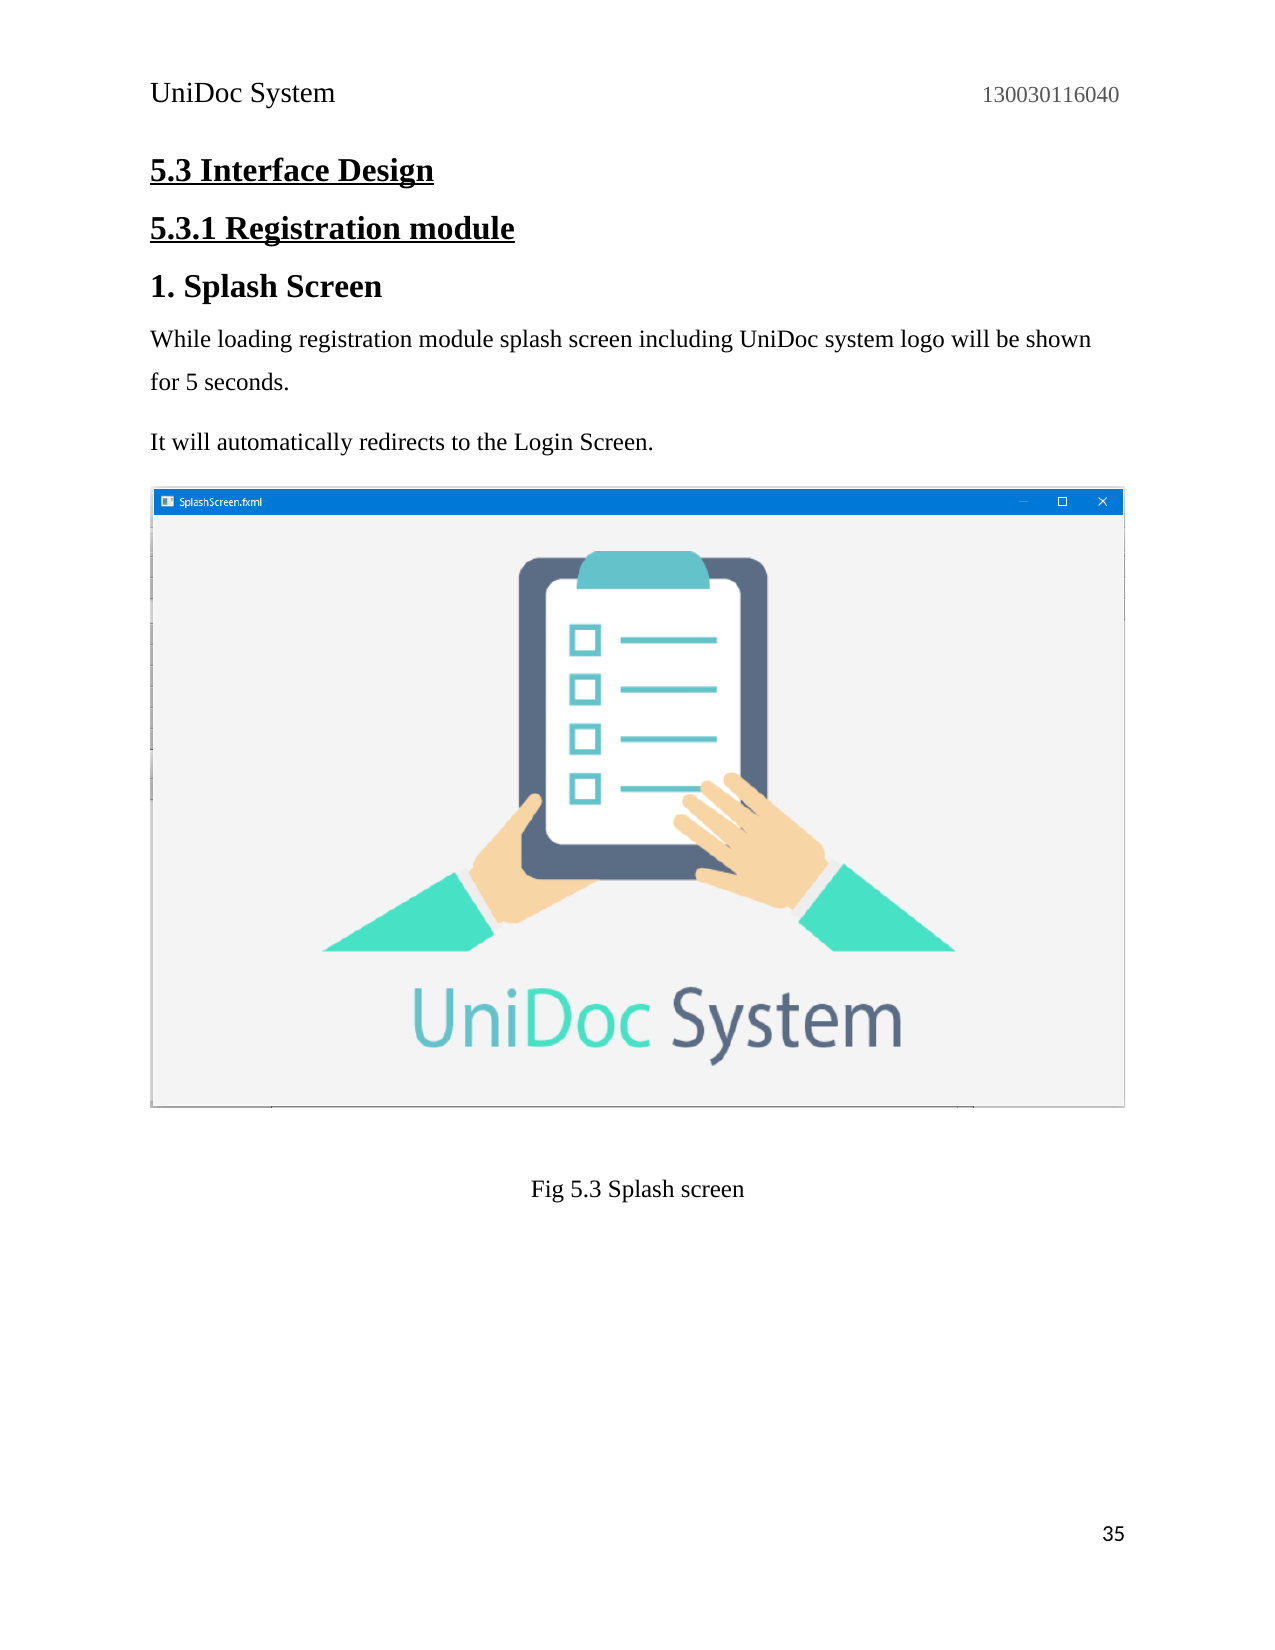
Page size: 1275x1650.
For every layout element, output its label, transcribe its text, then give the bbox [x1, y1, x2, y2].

text 5.3.1 Registration module [150, 208, 1125, 246]
text 1. Splash Screen [150, 266, 1125, 304]
text While loading registration module splash screen including UniDoc system logo will be shown for 5 seconds. [150, 324, 1125, 396]
picture [150, 486, 1125, 1108]
text 5.3 Interface Design [150, 150, 1125, 188]
text Fig 5.3 Splash screen [150, 1174, 1125, 1203]
text It will automatically redirects to the Login Screen. [150, 427, 1125, 456]
